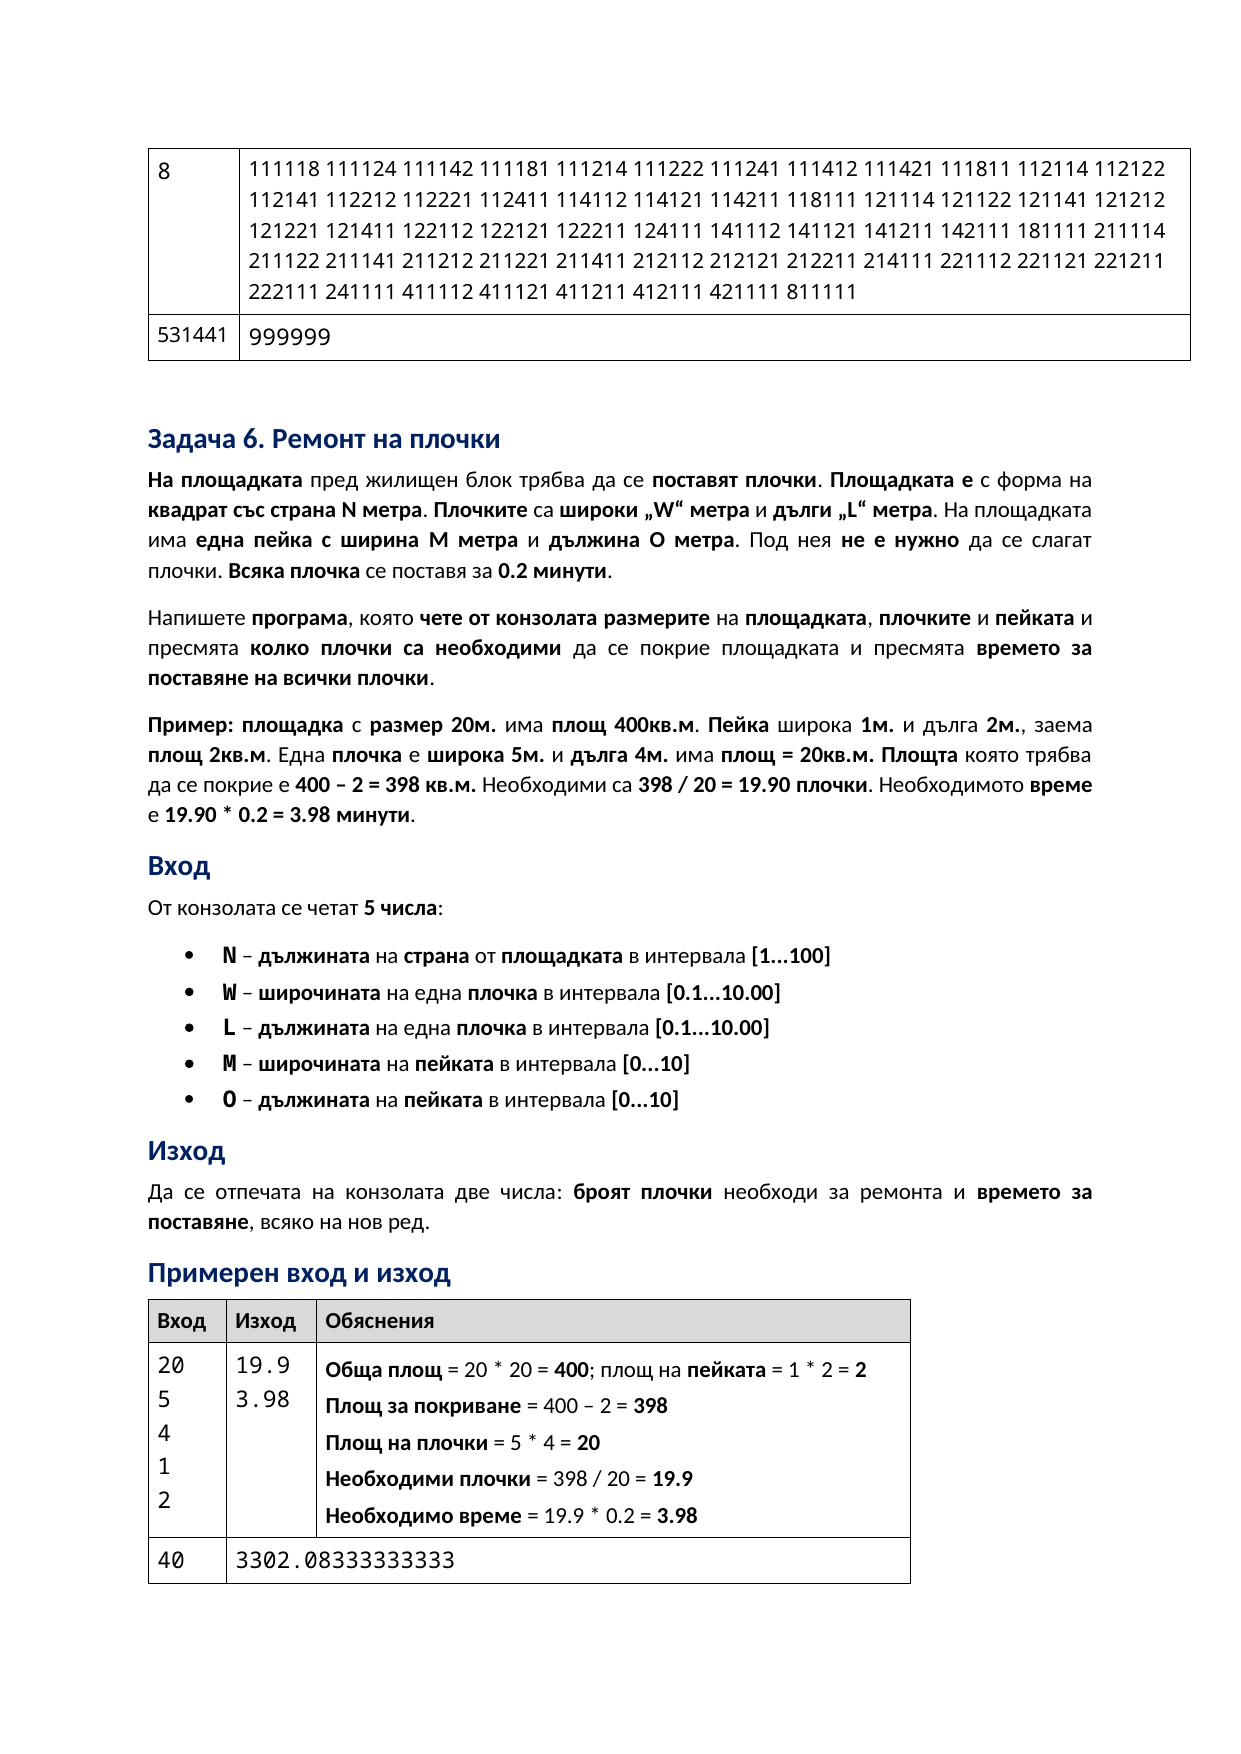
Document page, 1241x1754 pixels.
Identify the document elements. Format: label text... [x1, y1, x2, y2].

table_cell 8 [149, 149, 239, 313]
list W – широчината на една плочка в интервала [0.1...10.00] [185, 975, 1093, 1007]
table_cell 111118 111124 111142 111181 111214 111222 111241 111412 111421 111811 112114 112122 112141 112212 112221 112411 114112 114121 114211 118111 121114 121122 121141 121212 121221 121411 122112 122121 122211 124111 141112 141121 141211 142111 181111 211114 211122 211141 211212 211221 211411 212112 212121 212211 214111 221112 221121 221211 222111 241111 411112 411121 411211 412111 421111 811111 [240, 149, 1190, 313]
text Примерен вход и изход [148, 1254, 1093, 1289]
text Вход [148, 847, 1093, 883]
table_cell 999999 [240, 315, 1190, 360]
text От конзолата се четат 5 числа: [148, 893, 1093, 921]
text Напишете програма, която чете от конзолата размерите на площадката, плочките и пейката и пресмята колко плочки са необходими да се покрие площадката и пресмята времето за поставяне на всички плочки. [148, 603, 1093, 691]
table_header Вход [149, 1300, 226, 1342]
table_cell 19.9 3.98 [227, 1343, 316, 1537]
table_header Изход [227, 1300, 316, 1342]
list L – дължината на една плочка в интервала [0.1...10.00] [185, 1011, 1093, 1043]
text На площадката пред жилищен блок трябва да се поставят плочки. Площадката е с форма на квадрат със страна N метра. Плочките са широки „W“ метра и дълги „L“ метра. На площадката има една пейка с ширина M метра и дължина O метра. Под нея не е нужно да се слагат плочки. Всяка плочка се поставя за 0.2 минути. [148, 465, 1093, 584]
list М – широчината на пейката в интервала [0...10] [185, 1047, 1093, 1078]
table_cell Обща площ = 20 * 20 = 400; площ на пейката = 1 * 2 = 2 Площ за покриване = 400 – 2 = 398 Площ на плочки = 5 * 4 = 20 Необходими плочки = 398 / 20 = 19.9 Необходимо време = 19.9 * 0.2 = 3.98 [317, 1343, 910, 1537]
table_cell 531441 [149, 315, 239, 360]
list О – дължината на пейката в интервала [0...10] [185, 1083, 1093, 1114]
table_cell 40 0.8 0.6 3 5 [149, 1538, 226, 1583]
table_header Обяснения [317, 1300, 910, 1342]
table_cell 20 5 4 1 2 [149, 1343, 226, 1537]
list N – дължината на страна от площадката в интервала [1...100] [185, 939, 1093, 971]
text Задача 6. Ремонт на плочки [148, 420, 1093, 456]
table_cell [227, 1538, 910, 1583]
text Пример: площадка с размер 20м. има площ 400кв.м. Пейка широка 1м. и дълга 2м., заема площ 2кв.м. Една плочка е широка 5м. и дълга 4м. има площ = 20кв.м. Площта която трябва да се покрие е 400 – 2 = 398 кв.м. Необходими са 398 / 20 = 19.90 плочки. Необходимото време е 19.90 * 0.2 = 3.98 минути. [148, 710, 1093, 829]
text Изход [148, 1132, 1093, 1167]
text Да се отпечата на конзолата две числа: броят плочки необходи за ремонта и времето за поставяне, всяко на нов ред. [148, 1177, 1093, 1235]
